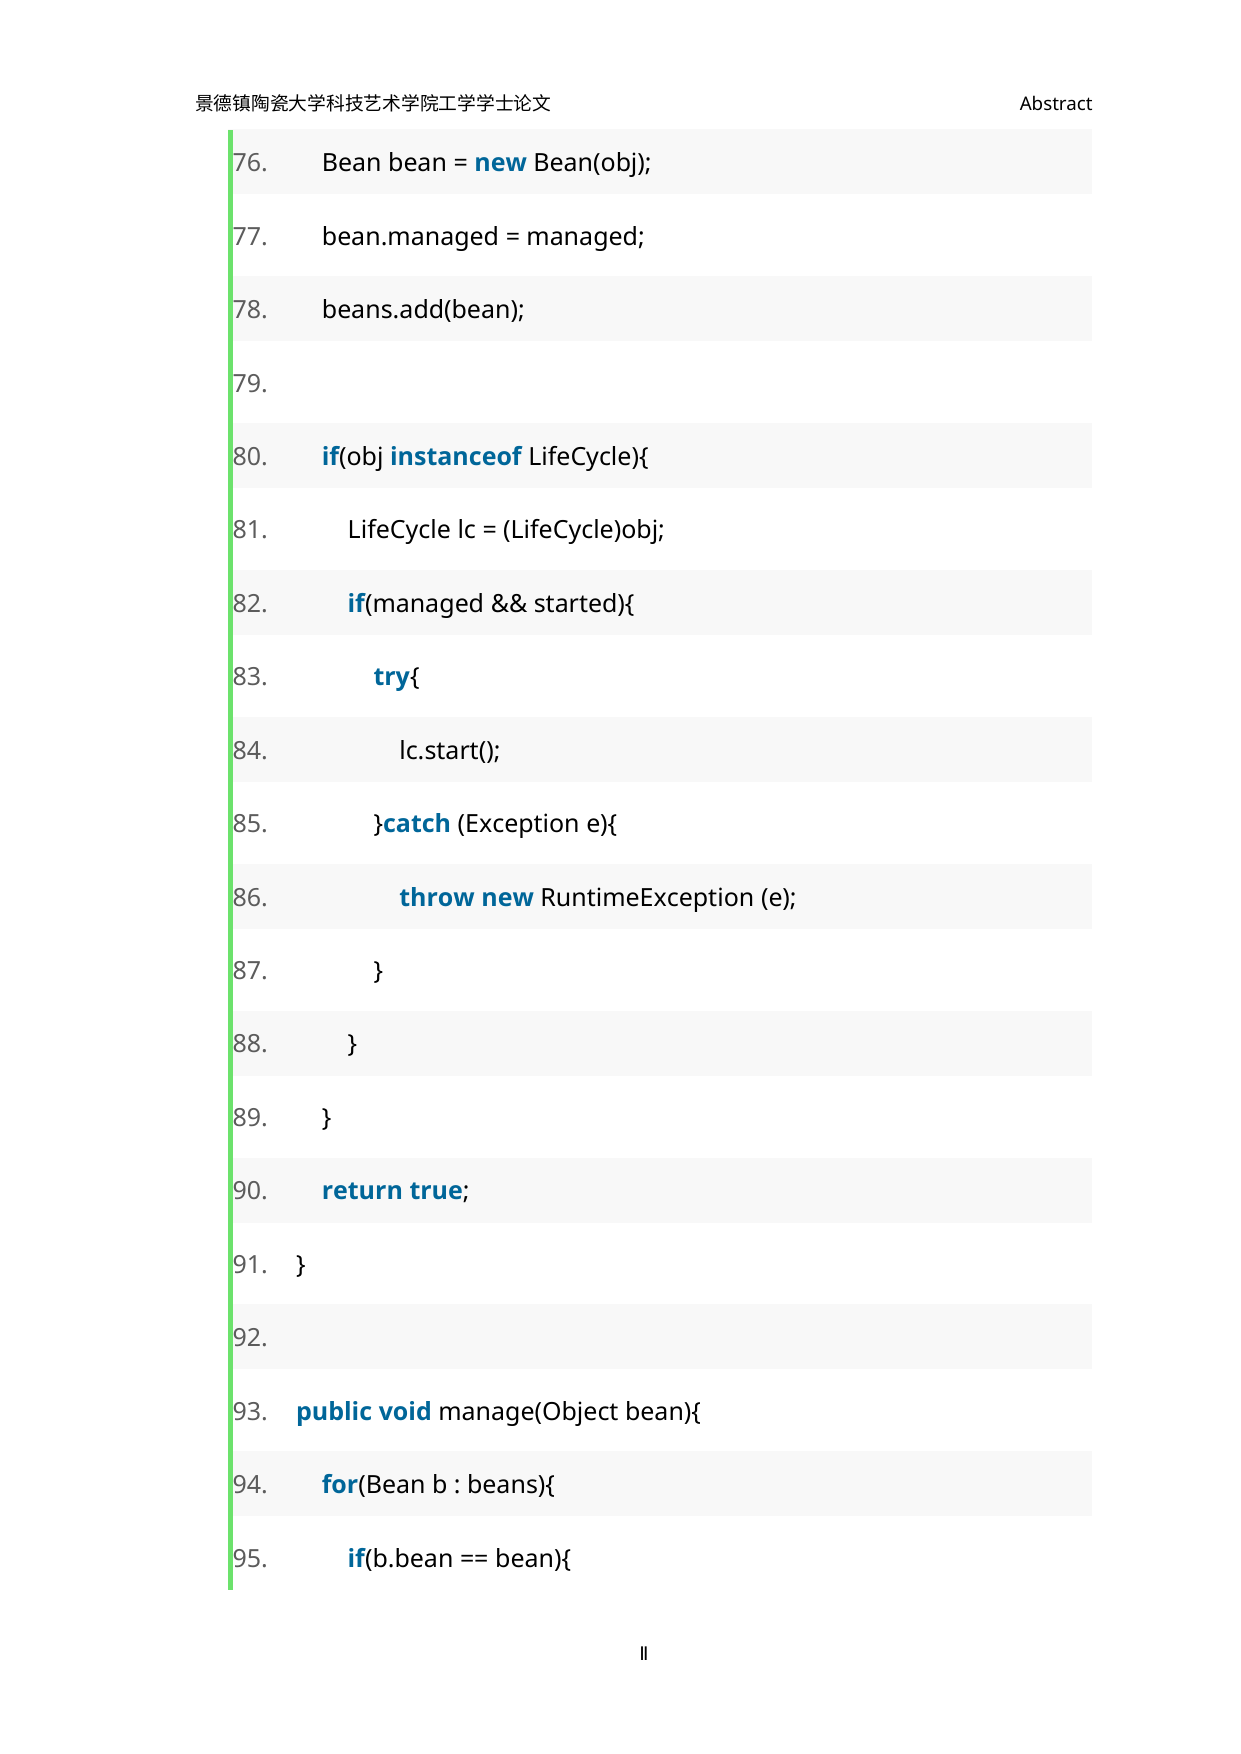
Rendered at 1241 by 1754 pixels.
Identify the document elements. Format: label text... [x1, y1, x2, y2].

list LifeCycle lc = (LifeCycle)obj; [233, 497, 1092, 562]
list lc.start(); [233, 717, 1092, 782]
list for(Bean b : beans){ [233, 1451, 1092, 1516]
list } [233, 1011, 1092, 1076]
list throw new RuntimeException (e); [233, 864, 1092, 929]
list public void manage(Object bean){ [233, 1378, 1092, 1443]
list return true; [233, 1158, 1092, 1223]
list if(b.bean == bean){ [233, 1525, 1092, 1590]
list } [233, 937, 1092, 1002]
list try{ [233, 643, 1092, 708]
list if(obj instanceof LifeCycle){ [233, 423, 1092, 488]
list Bean bean = new Bean(obj); [228, 129, 1092, 194]
list }catch (Exception e){ [233, 790, 1092, 855]
list beans.add(bean); [233, 276, 1092, 341]
list } [233, 1084, 1092, 1149]
list bean.managed = managed; [233, 203, 1092, 268]
list if(managed && started){ [233, 570, 1092, 635]
list } [233, 1231, 1092, 1296]
